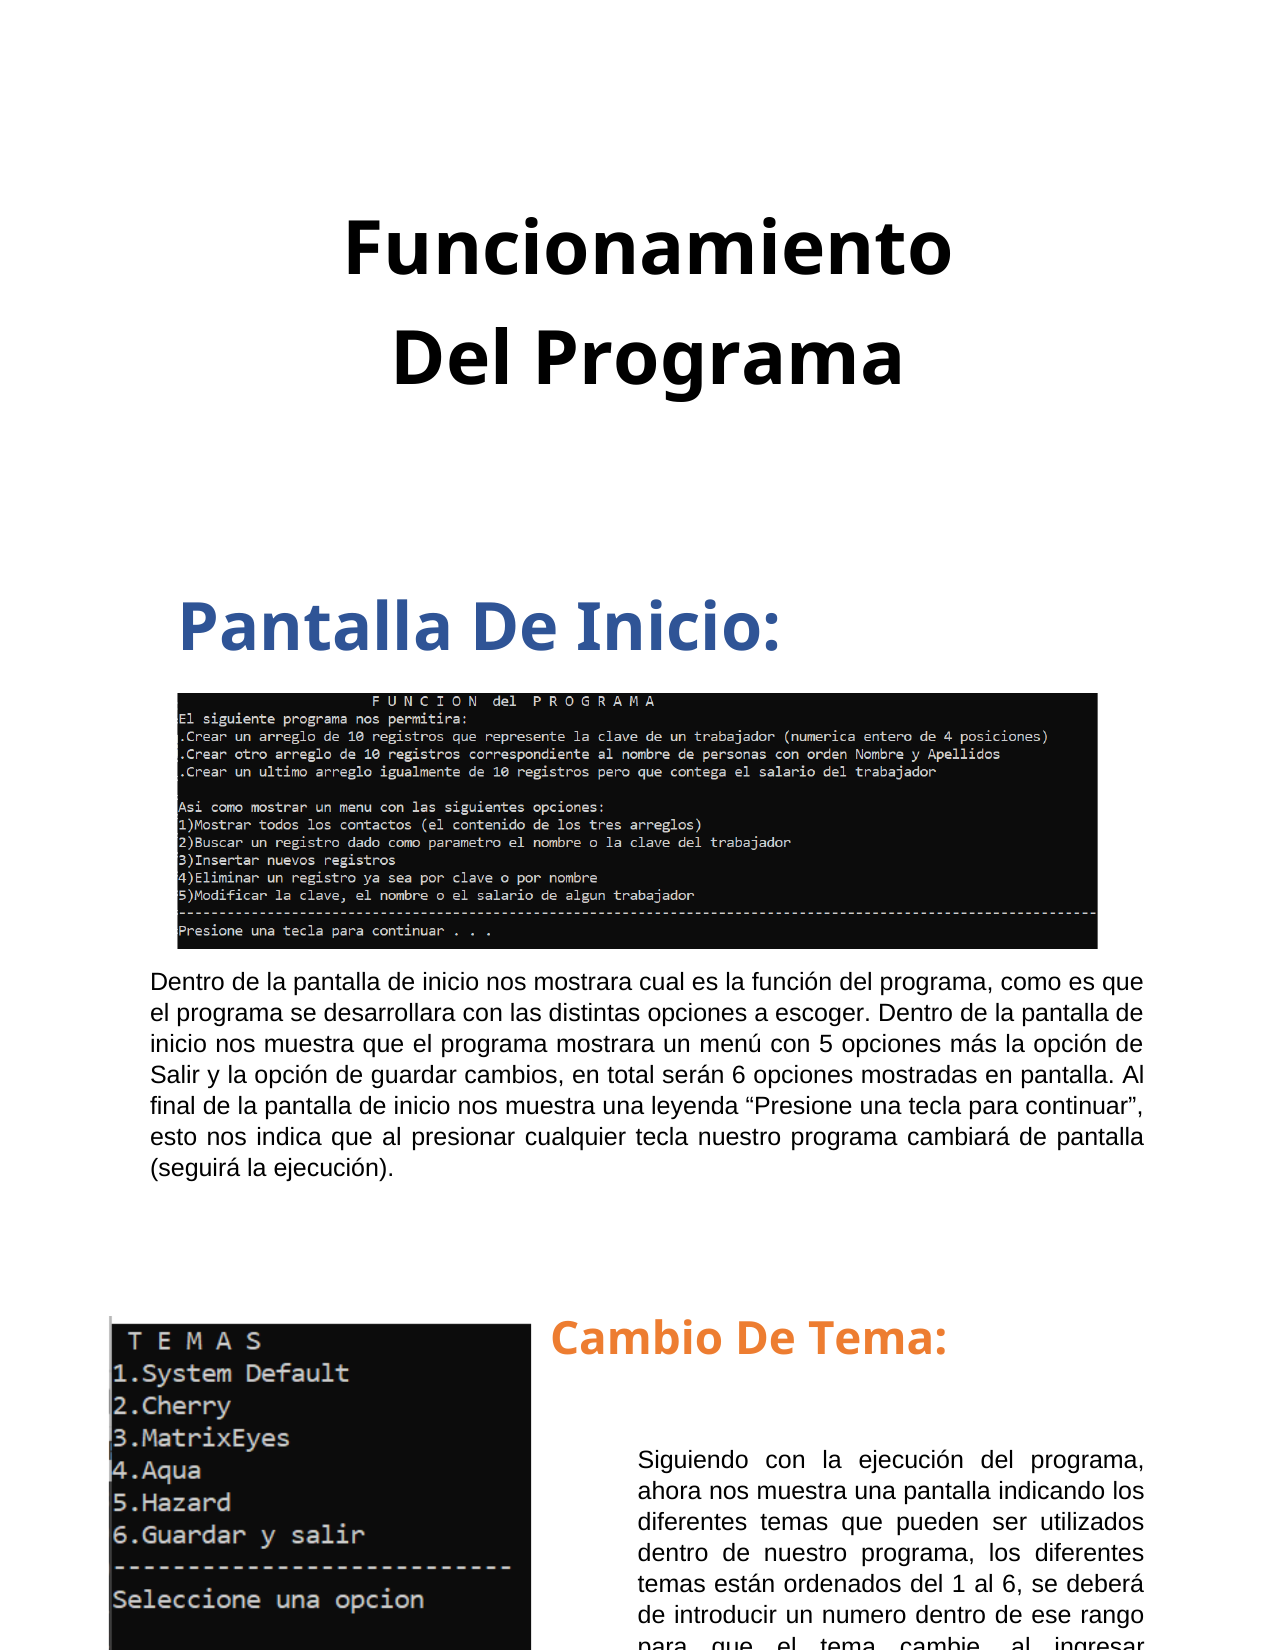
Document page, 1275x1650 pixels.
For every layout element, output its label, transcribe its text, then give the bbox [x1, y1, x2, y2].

picture [108, 1316, 532, 1650]
text Pantalla De Inicio: [177, 579, 1098, 670]
picture [177, 693, 1098, 949]
text Cambio De Tema: [177, 1306, 1098, 1368]
